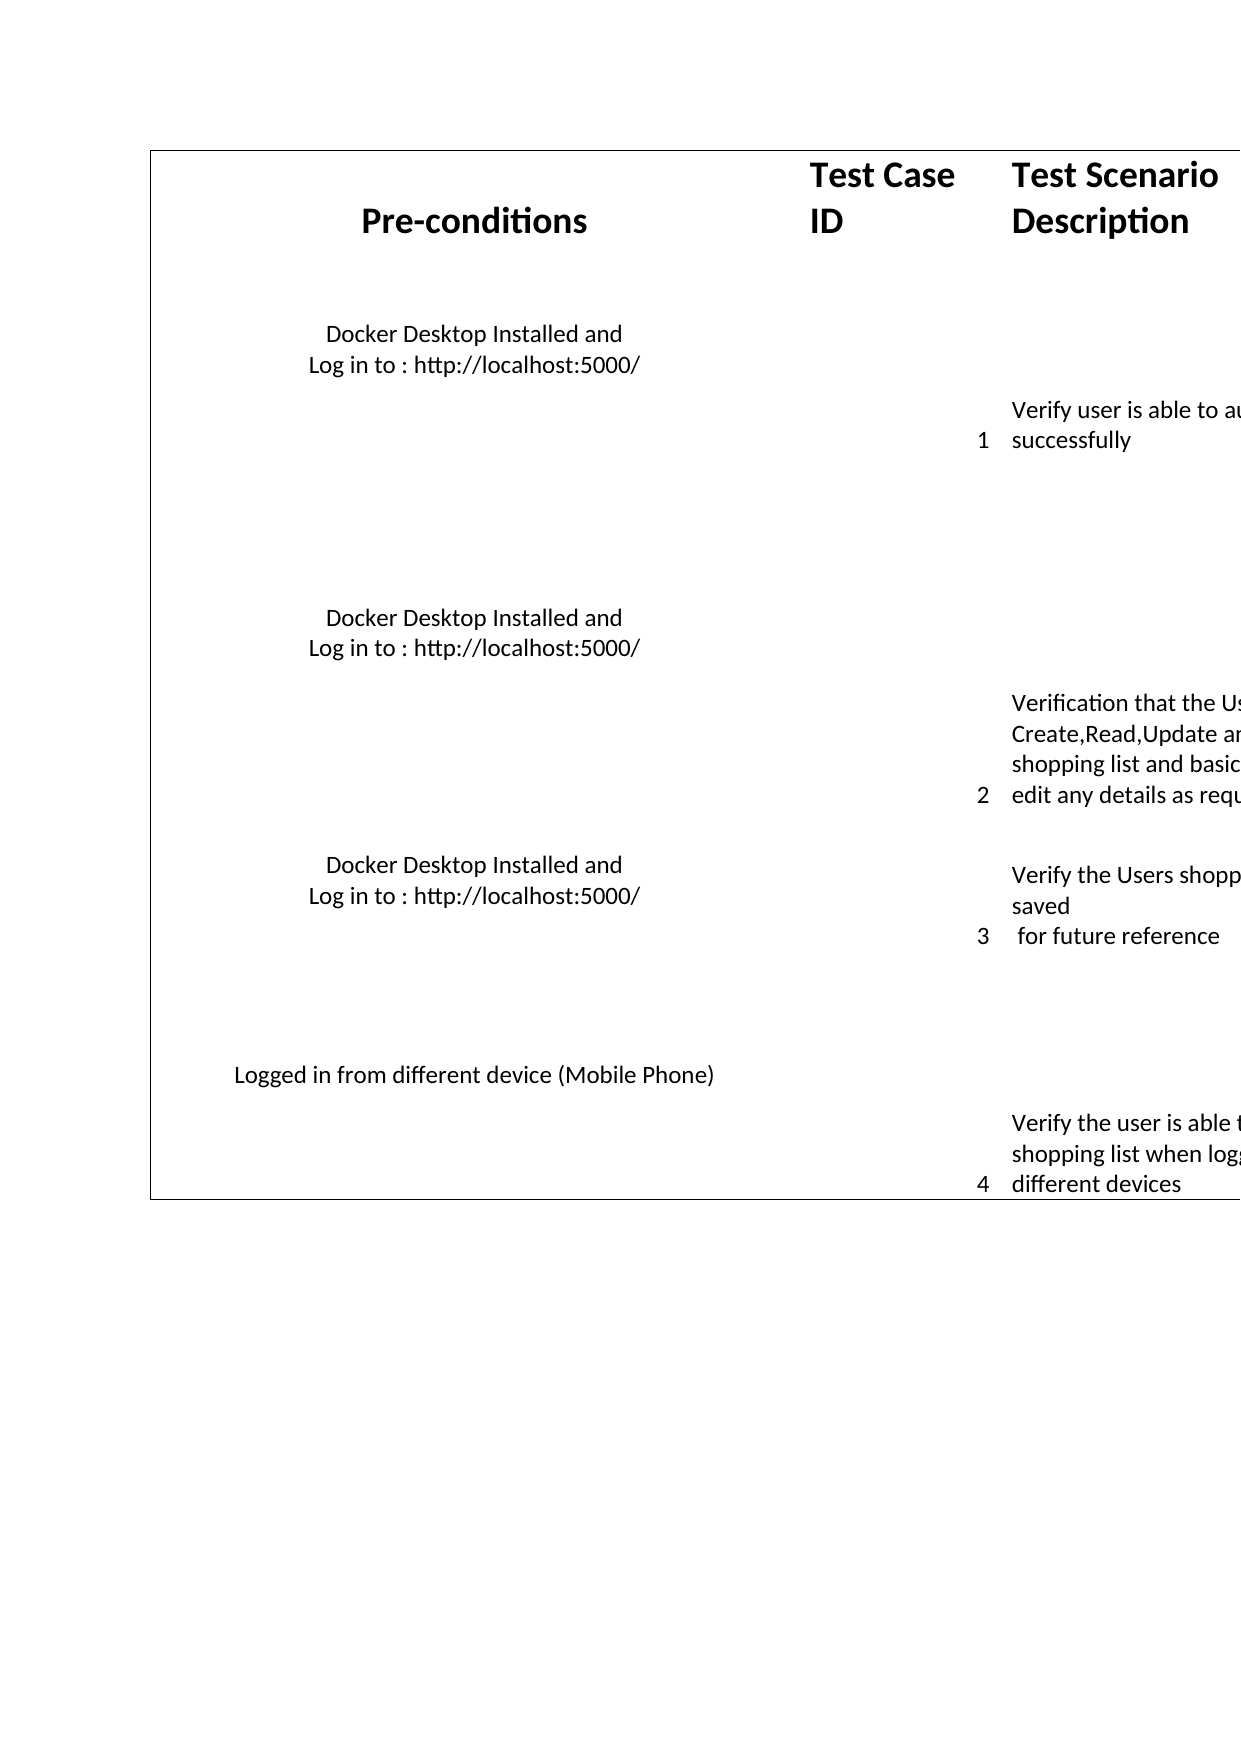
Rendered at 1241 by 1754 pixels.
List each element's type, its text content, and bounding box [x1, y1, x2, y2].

table_cell 2 [798, 455, 1000, 809]
table_cell Docker Desktop Installed and Log in to : http://localhost:5000/ [151, 243, 798, 455]
table_cell Logged in from different device (Mobile Phone) [151, 951, 798, 1199]
table_cell 1 [798, 243, 1000, 455]
table_header Test Scenario Description [1000, 151, 1240, 243]
table_cell Verify the Users shopping list is saved for future reference [1000, 809, 1240, 951]
table_header Pre-conditions [151, 151, 798, 243]
table_cell 4 [798, 951, 1000, 1199]
table_cell Verification that the User is able to Create,Read,Update and Delete the shopping list and basically able to edit any details as required [1000, 455, 1240, 809]
table_cell Verify user is able to authorise successfully [1000, 243, 1240, 455]
table_header Test Case ID [798, 151, 1000, 243]
table_cell Docker Desktop Installed and Log in to : http://localhost:5000/ [151, 809, 798, 951]
table_cell Docker Desktop Installed and Log in to : http://localhost:5000/ [151, 455, 798, 809]
table_cell Verify the user is able to view the shopping list when logged in from different devices [1000, 951, 1240, 1199]
table_cell 3 [798, 809, 1000, 951]
